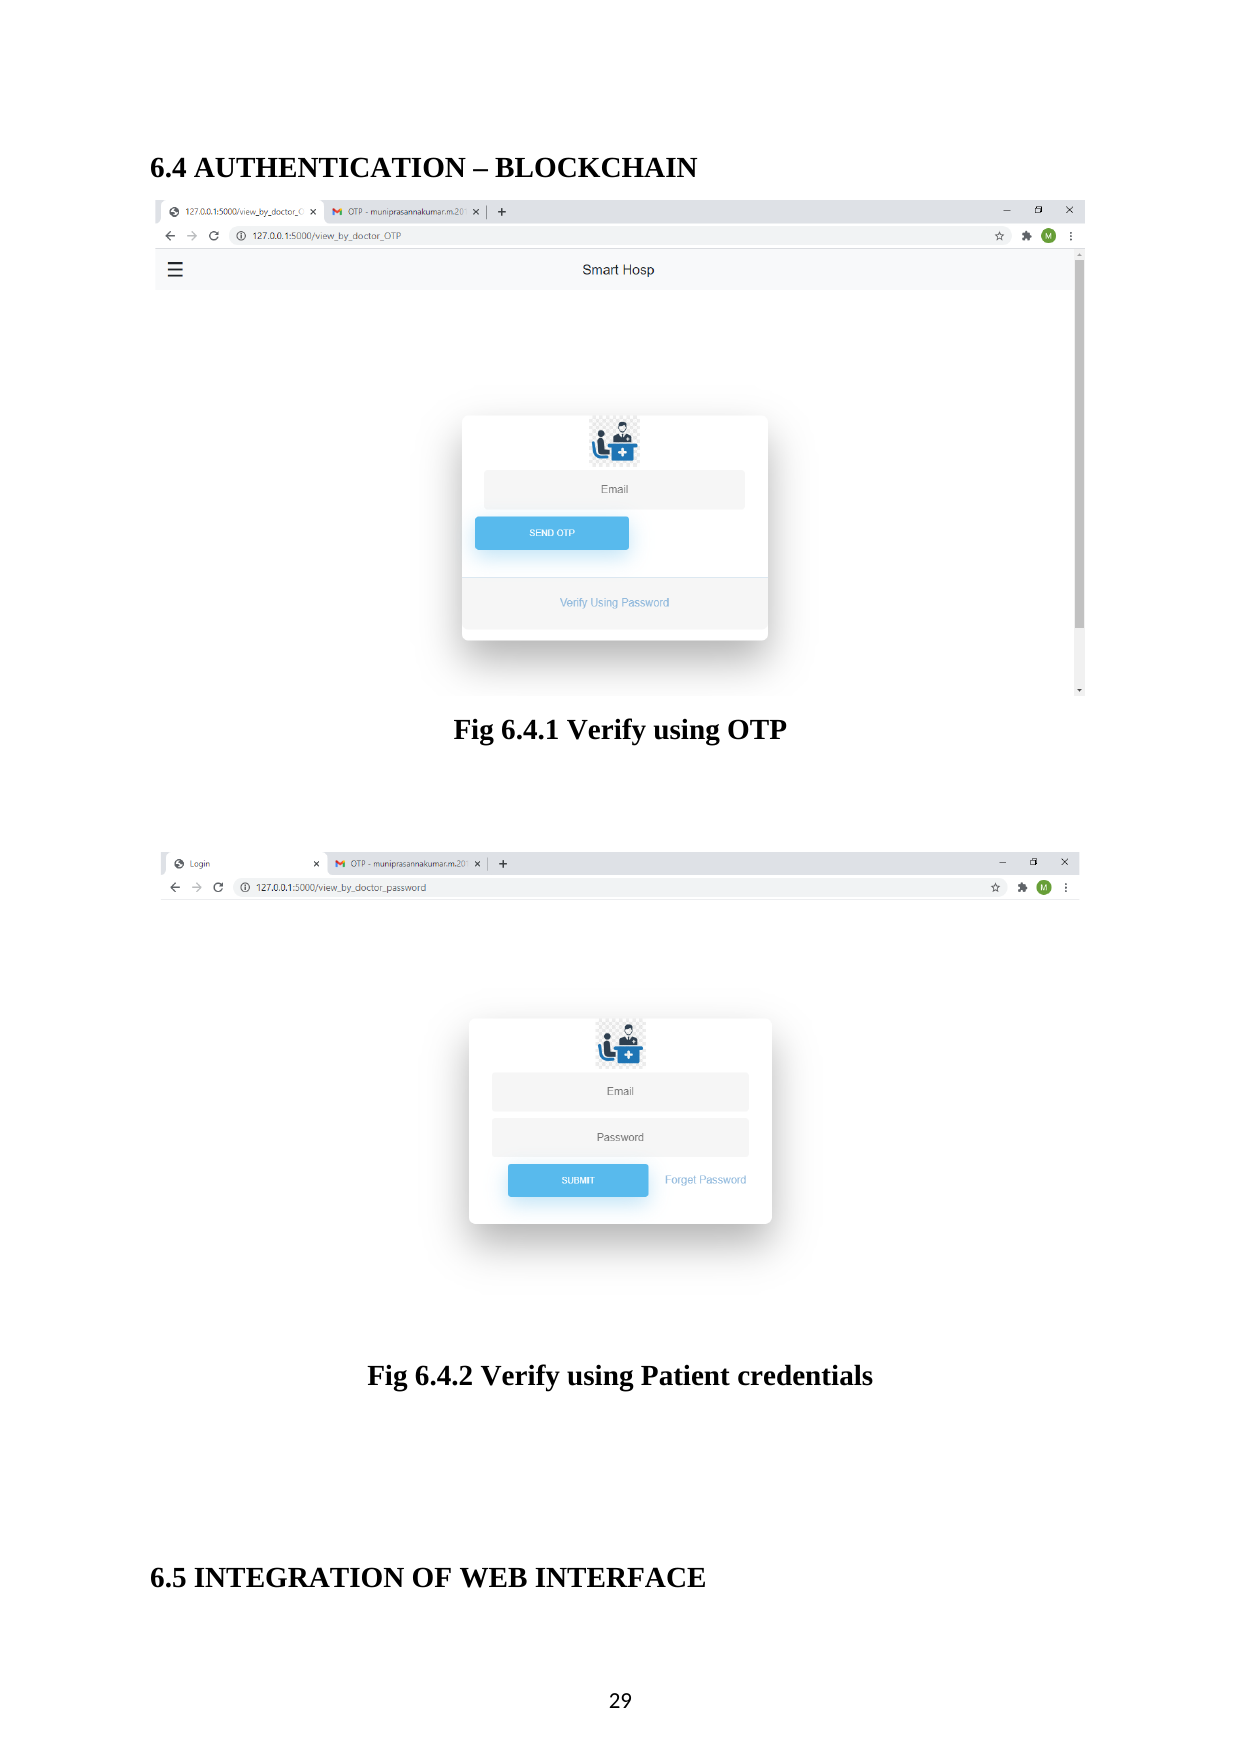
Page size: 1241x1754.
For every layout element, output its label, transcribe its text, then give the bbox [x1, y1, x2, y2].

picture [155, 200, 1085, 696]
picture [160, 852, 1080, 1342]
list 6.4 AUTHENTICATION – BLOCKCHAIN [150, 150, 1090, 183]
list 6.5 INTEGRATION OF WEB INTERFACE [150, 1560, 1090, 1593]
